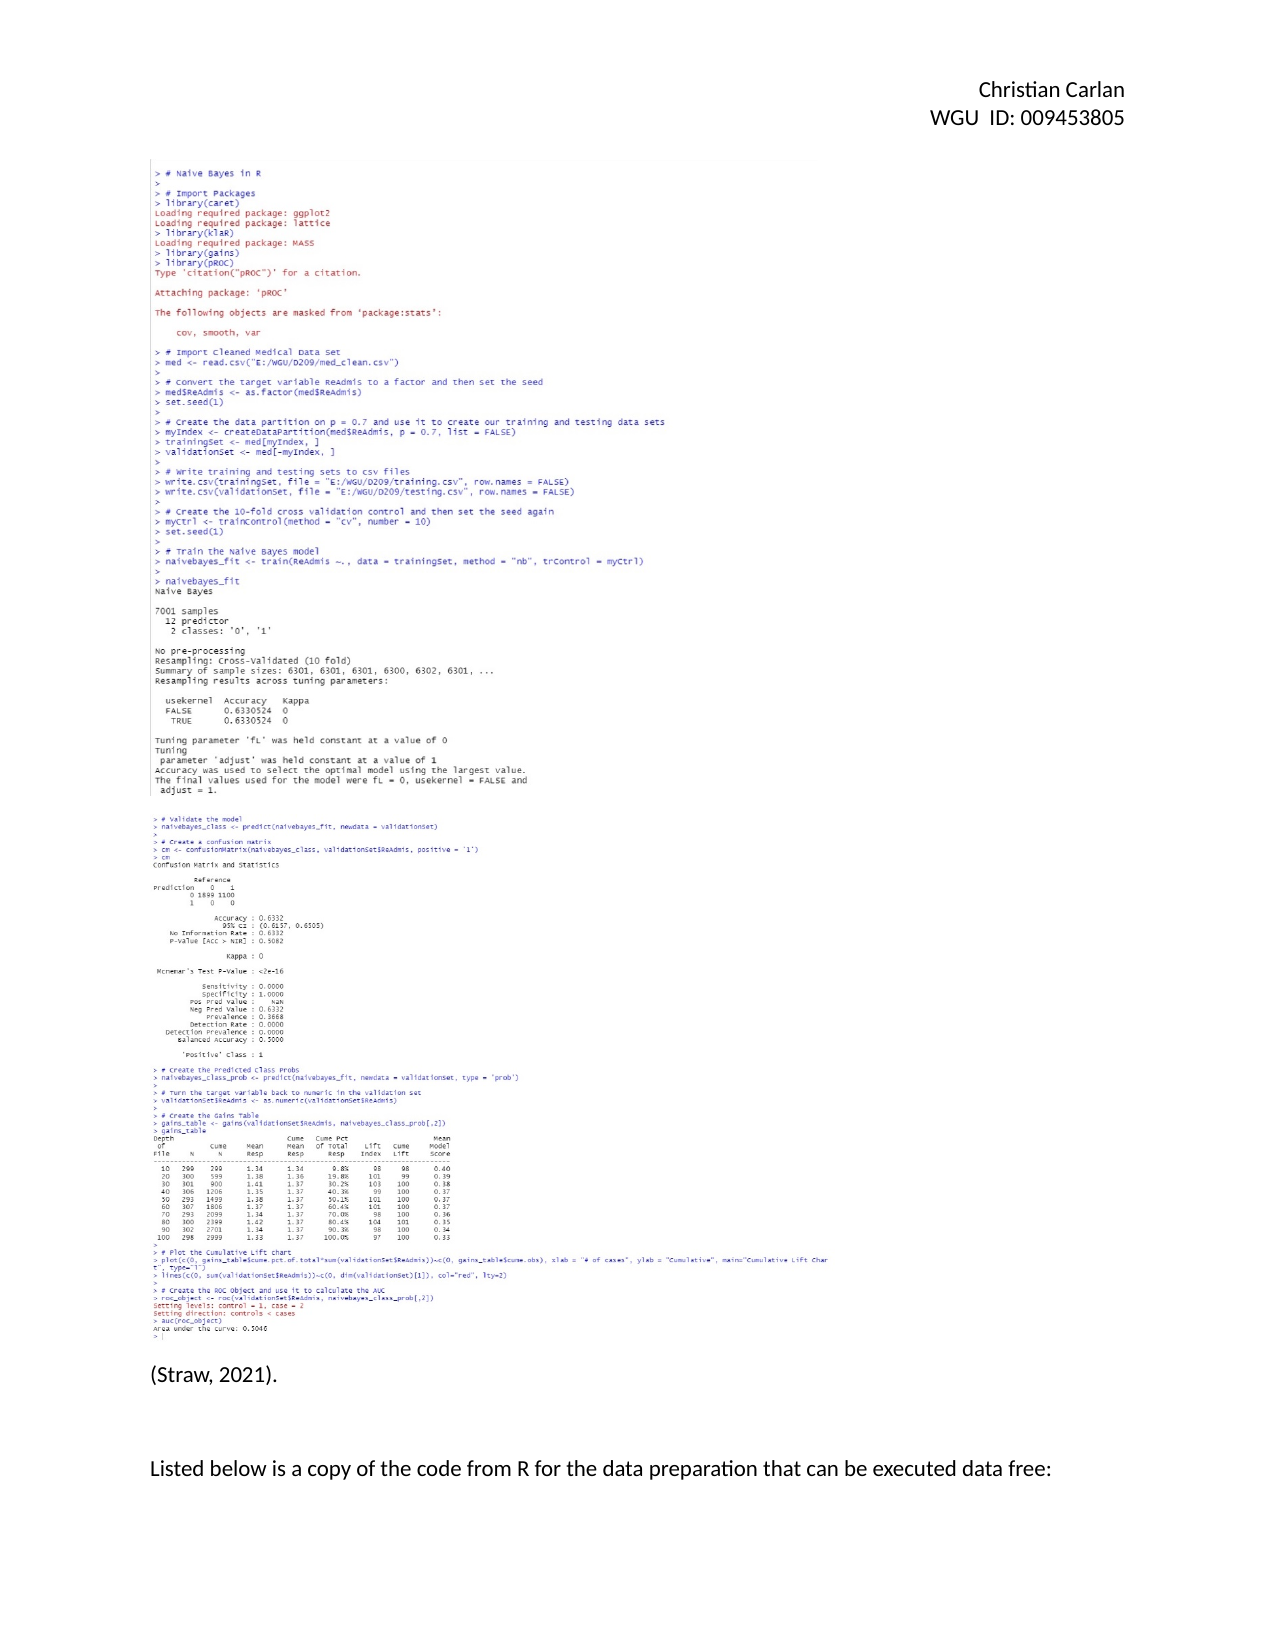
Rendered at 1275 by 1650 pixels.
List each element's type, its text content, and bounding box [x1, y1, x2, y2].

text Listed below is a copy of the code from R for the data preparation that can be executed data free: [150, 1454, 1125, 1482]
picture [150, 159, 818, 796]
text (Straw, 2021). [150, 1361, 1125, 1389]
picture [150, 814, 839, 1342]
